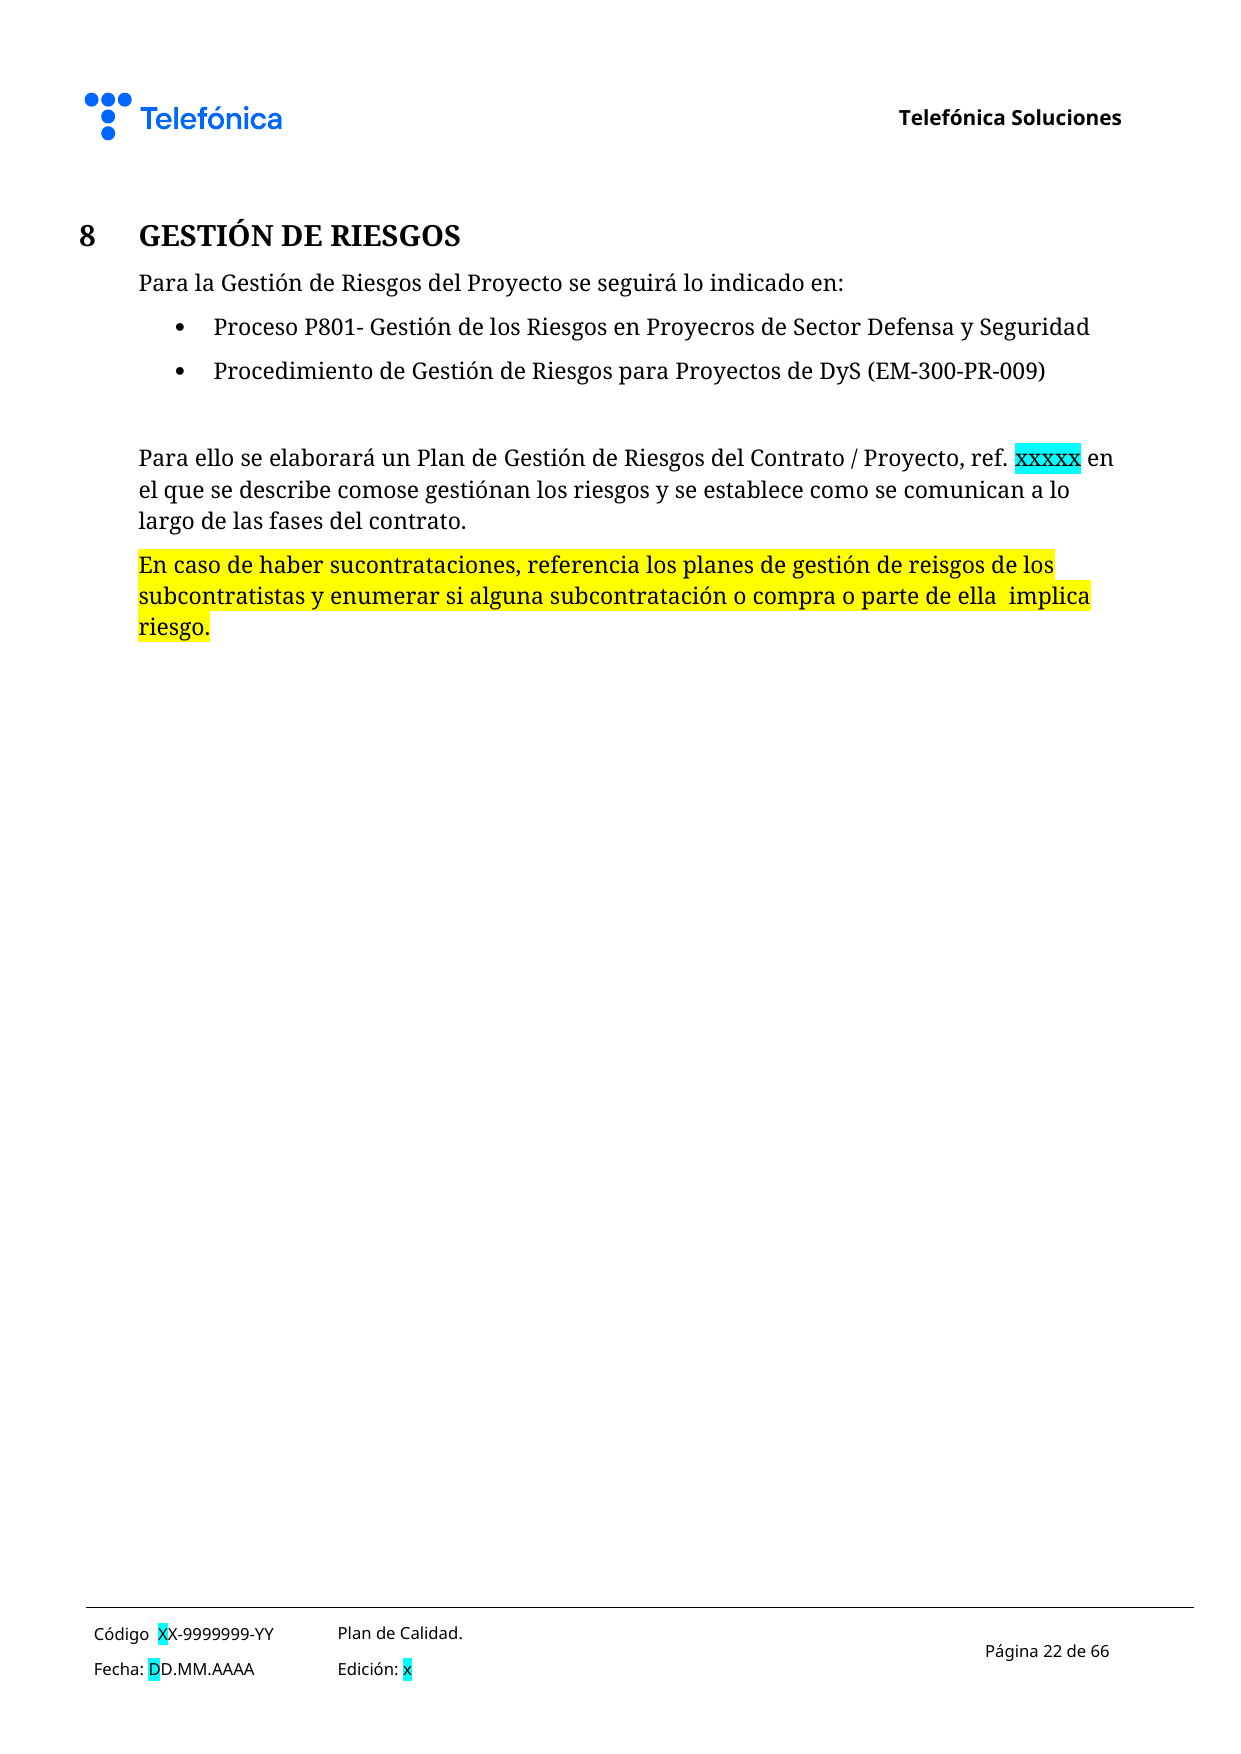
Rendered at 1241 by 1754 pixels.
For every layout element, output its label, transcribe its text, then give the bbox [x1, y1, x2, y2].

text Para ello se elaborará un Plan de Gestión de Riesgos del Contrato / Proyecto, ref. xxxxx en el que se describe comose gestiónan los riesgos y se establece como se comunican a lo largo de las fases del contrato. [138, 442, 1122, 536]
subtitle Gestión de riesgos [79, 215, 1122, 255]
text En caso de haber sucontrataciones, referencia los planes de gestión de reisgos de los subcontratistas y enumerar si alguna subcontratación o compra o parte de ella implica riesgo. [210, 549, 1122, 642]
picture [79, 87, 287, 147]
list Proceso P801- Gestión de los Riesgos en Proyecros de Sector Defensa y Seguridad [176, 311, 1122, 342]
text Para la Gestión de Riesgos del Proyecto se seguirá lo indicado en: [138, 267, 1122, 299]
list Procedimiento de Gestión de Riesgos para Proyectos de DyS (EM-300-PR-009) [176, 355, 1122, 386]
